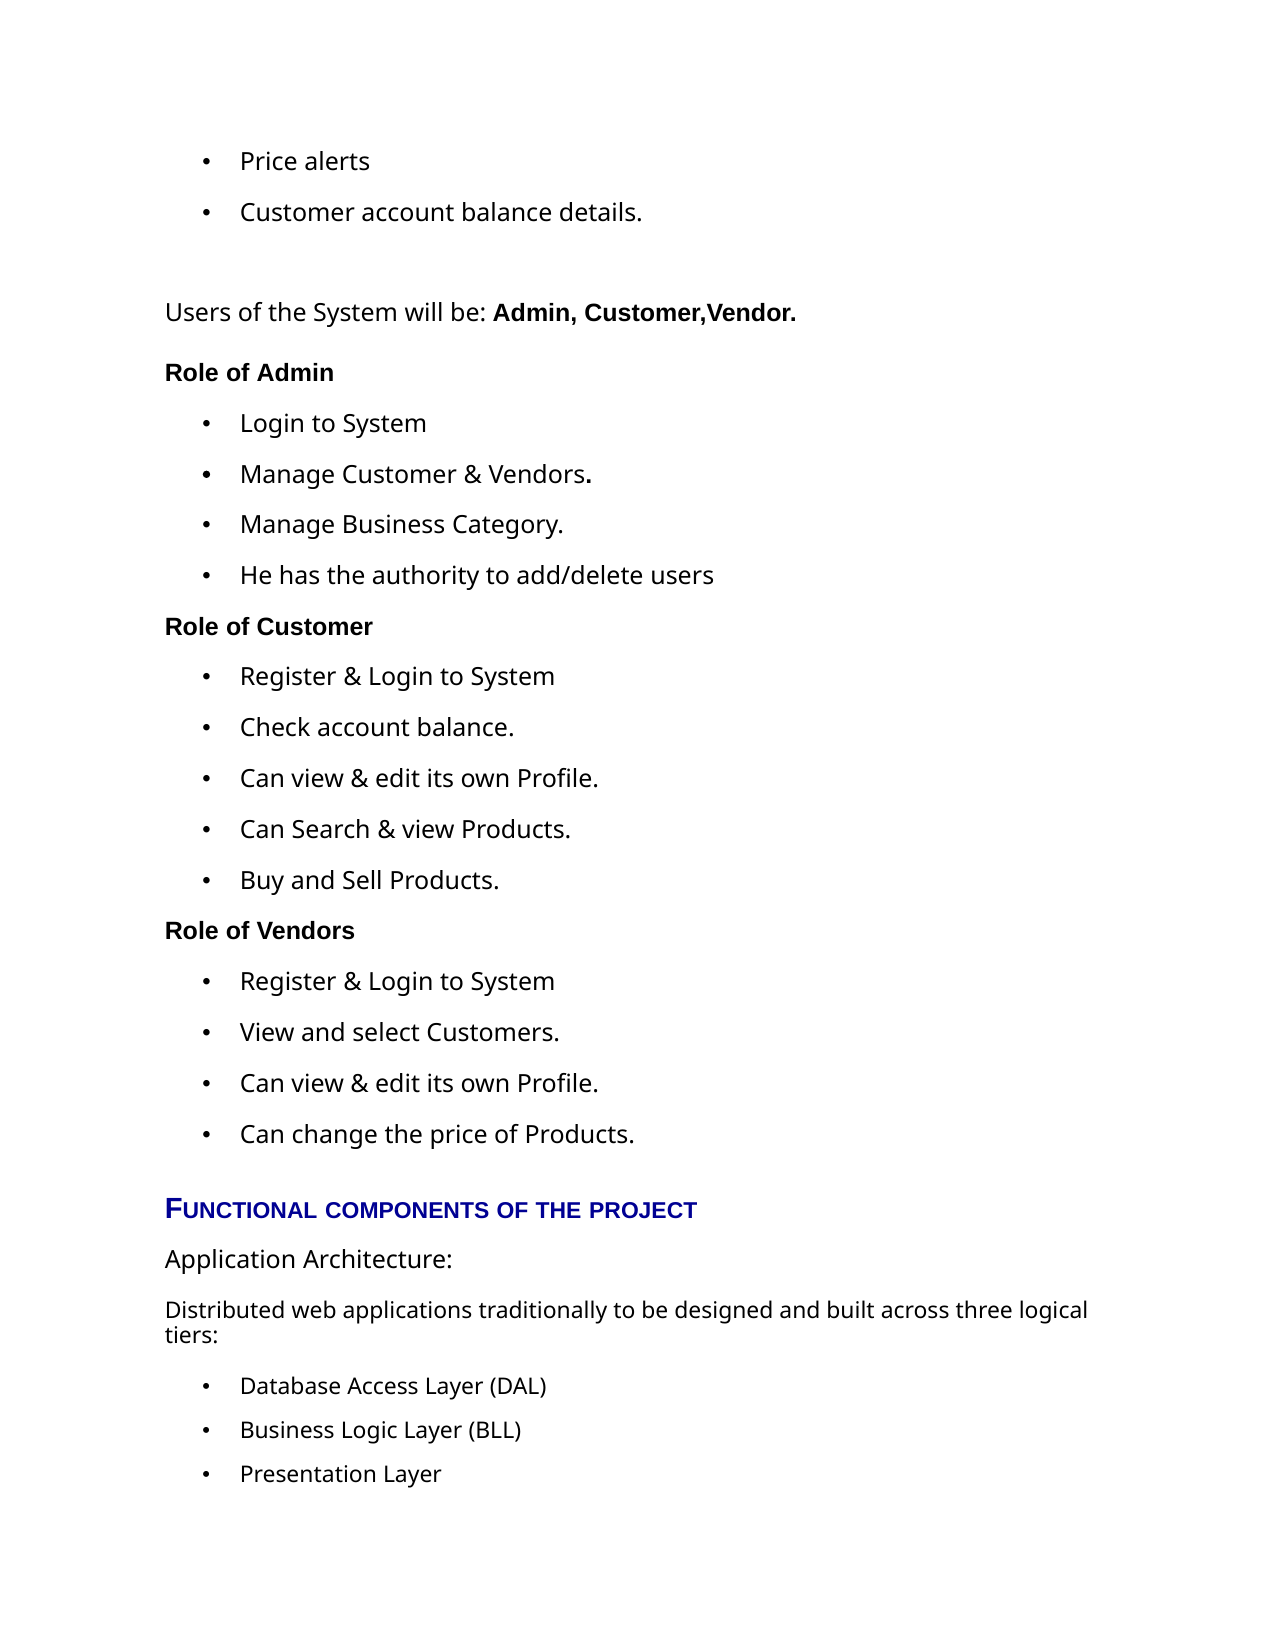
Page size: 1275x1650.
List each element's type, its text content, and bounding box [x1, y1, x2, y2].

list Customer account balance details. [202, 201, 1125, 226]
list He has the authority to add/delete users [202, 565, 1125, 590]
list Presentation Layer [202, 1463, 1125, 1488]
list Can view & edit its own Profile. [202, 767, 1125, 792]
list Can change the price of Products. [202, 1123, 1125, 1148]
list View and select Customers. [202, 1022, 1125, 1047]
list Buy and Sell Products. [202, 869, 1125, 894]
text Role of Vendors [164, 920, 1125, 945]
list Can view & edit its own Profile. [202, 1073, 1125, 1098]
text FUNCTIONAL COMPONENTS OF THE PROJECT [164, 1199, 1125, 1224]
list Login to System [202, 412, 1125, 437]
text Application Architecture: [164, 1249, 1125, 1274]
list Register & Login to System [202, 666, 1125, 691]
list Price alerts [202, 150, 1125, 175]
text Role of Admin [164, 361, 1125, 386]
text Role of Customer [164, 616, 1125, 641]
list Check account balance. [202, 716, 1125, 741]
list Database Access Layer (DAL) [202, 1374, 1125, 1399]
text Distributed web applications traditionally to be designed and built across three logical tiers: [164, 1299, 1125, 1349]
list Register & Login to System [202, 971, 1125, 996]
list Manage Business Category. [202, 514, 1125, 539]
list Business Logic Layer (BLL) [202, 1419, 1125, 1444]
list Manage Customer & Vendors. [202, 463, 1125, 488]
list Can Search & view Products. [202, 818, 1125, 843]
text Users of the System will be: Admin, Customer,Vendor. [164, 302, 1125, 327]
